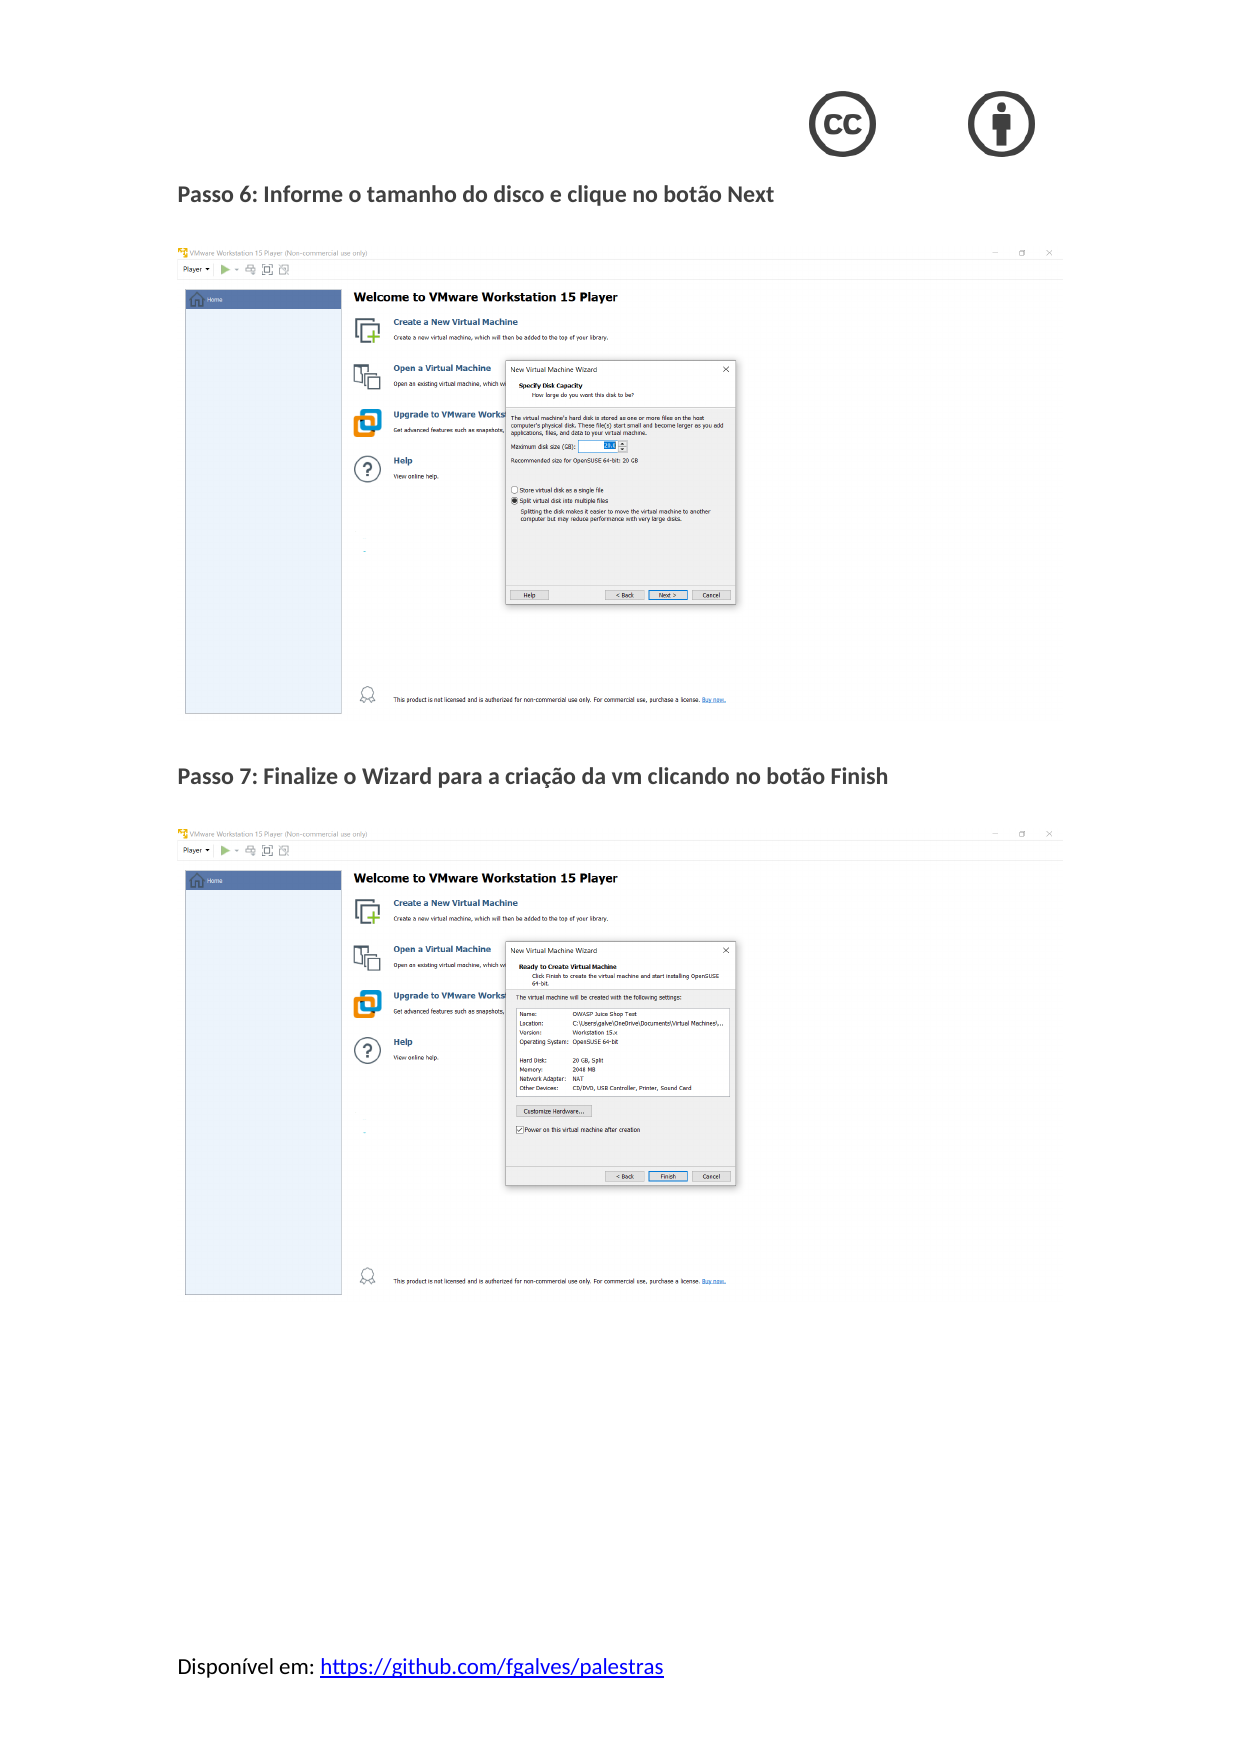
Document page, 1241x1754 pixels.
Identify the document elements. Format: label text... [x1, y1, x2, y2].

text Passo 6: Informe o tamanho do disco e clique no botão Next [177, 176, 1063, 209]
picture [177, 246, 1063, 721]
picture [177, 828, 1063, 1302]
picture [786, 73, 1064, 176]
text Passo 7: Finalize o Wizard para a criação da vm clicando no botão Finish [177, 758, 1063, 791]
